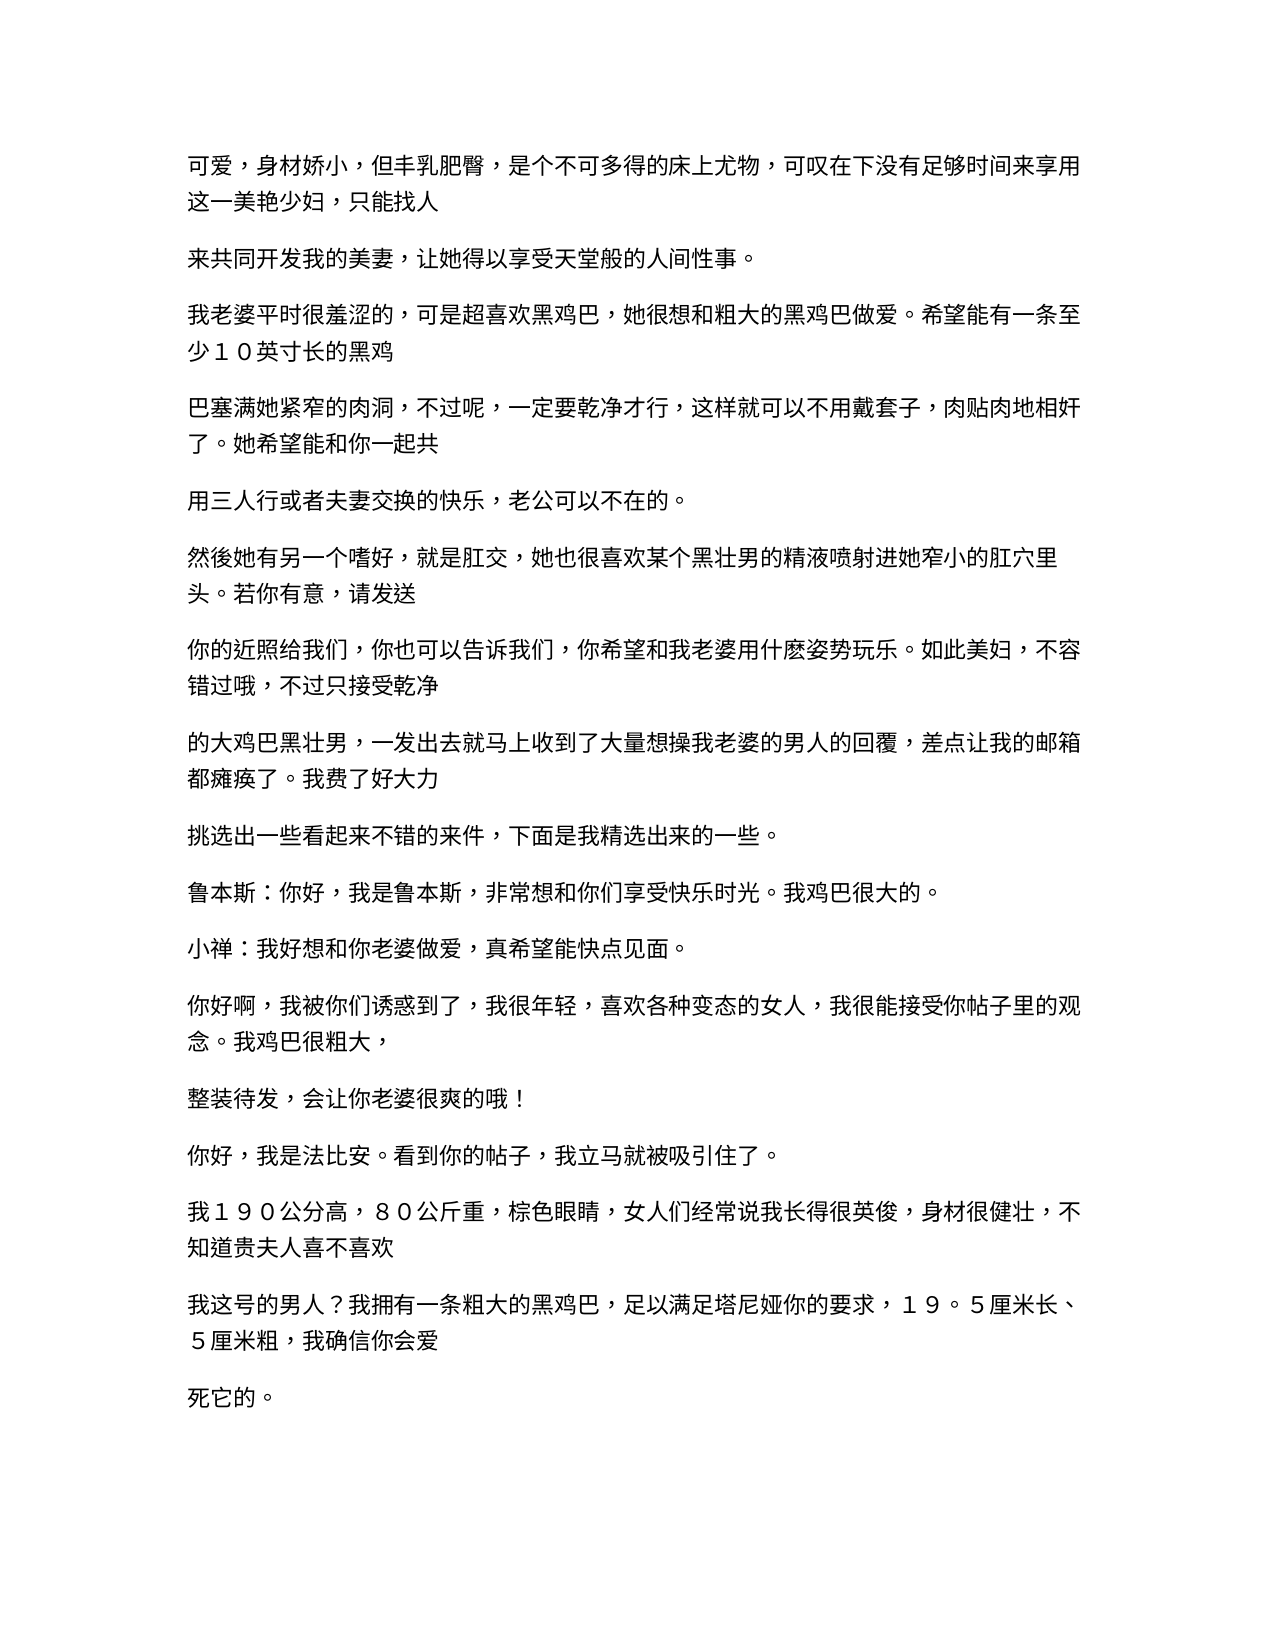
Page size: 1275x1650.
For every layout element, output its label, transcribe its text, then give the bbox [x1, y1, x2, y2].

text 你好啊，我被你们诱惑到了，我很年轻，喜欢各种变态的女人，我很能接受你帖子里的观念。我鸡巴很粗大， [187, 990, 1087, 1057]
text 我老婆平时很羞涩的，可是超喜欢黑鸡巴，她很想和粗大的黑鸡巴做爱。希望能有一条至少１０英寸长的黑鸡 [187, 299, 1087, 367]
text 的大鸡巴黑壮男，一发出去就马上收到了大量想操我老婆的男人的回覆，差点让我的邮箱都瘫痪了。我费了好大力 [187, 727, 1087, 794]
text 然後她有另一个嗜好，就是肛交，她也很喜欢某个黑壮男的精液喷射进她窄小的肛穴里头。若你有意，请发送 [187, 542, 1087, 609]
text 来共同开发我的美妻，让她得以享受天堂般的人间性事。 [187, 243, 1087, 274]
text 你的近照给我们，你也可以告诉我们，你希望和我老婆用什麽姿势玩乐。如此美妇，不容错过哦，不过只接受乾净 [187, 634, 1087, 702]
text 你好，我是法比安。看到你的帖子，我立马就被吸引住了。 [187, 1139, 1087, 1171]
text 整装待发，会让你老婆很爽的哦！ [187, 1083, 1087, 1114]
text 我１９０公分高，８０公斤重，棕色眼睛，女人们经常说我长得很英俊，身材很健壮，不知道贵夫人喜不喜欢 [187, 1196, 1087, 1263]
text 挑选出一些看起来不错的来件，下面是我精选出来的一些。 [187, 820, 1087, 851]
text 死它的。 [187, 1382, 1087, 1413]
text 小禅：我好想和你老婆做爱，真希望能快点见面。 [187, 933, 1087, 964]
text 巴塞满她紧窄的肉洞，不过呢，一定要乾净才行，这样就可以不用戴套子，肉贴肉地相奸了。她希望能和你一起共 [187, 392, 1087, 459]
text 我这号的男人？我拥有一条粗大的黑鸡巴，足以满足塔尼娅你的要求，１９。５厘米长、５厘米粗，我确信你会爱 [187, 1289, 1087, 1356]
text 鲁本斯：你好，我是鲁本斯，非常想和你们享受快乐时光。我鸡巴很大的。 [187, 877, 1087, 908]
text 用三人行或者夫妻交换的快乐，老公可以不在的。 [187, 485, 1087, 516]
text 可爱，身材娇小，但丰乳肥臀，是个不可多得的床上尤物，可叹在下没有足够时间来享用这一美艳少妇，只能找人 [187, 150, 1087, 217]
